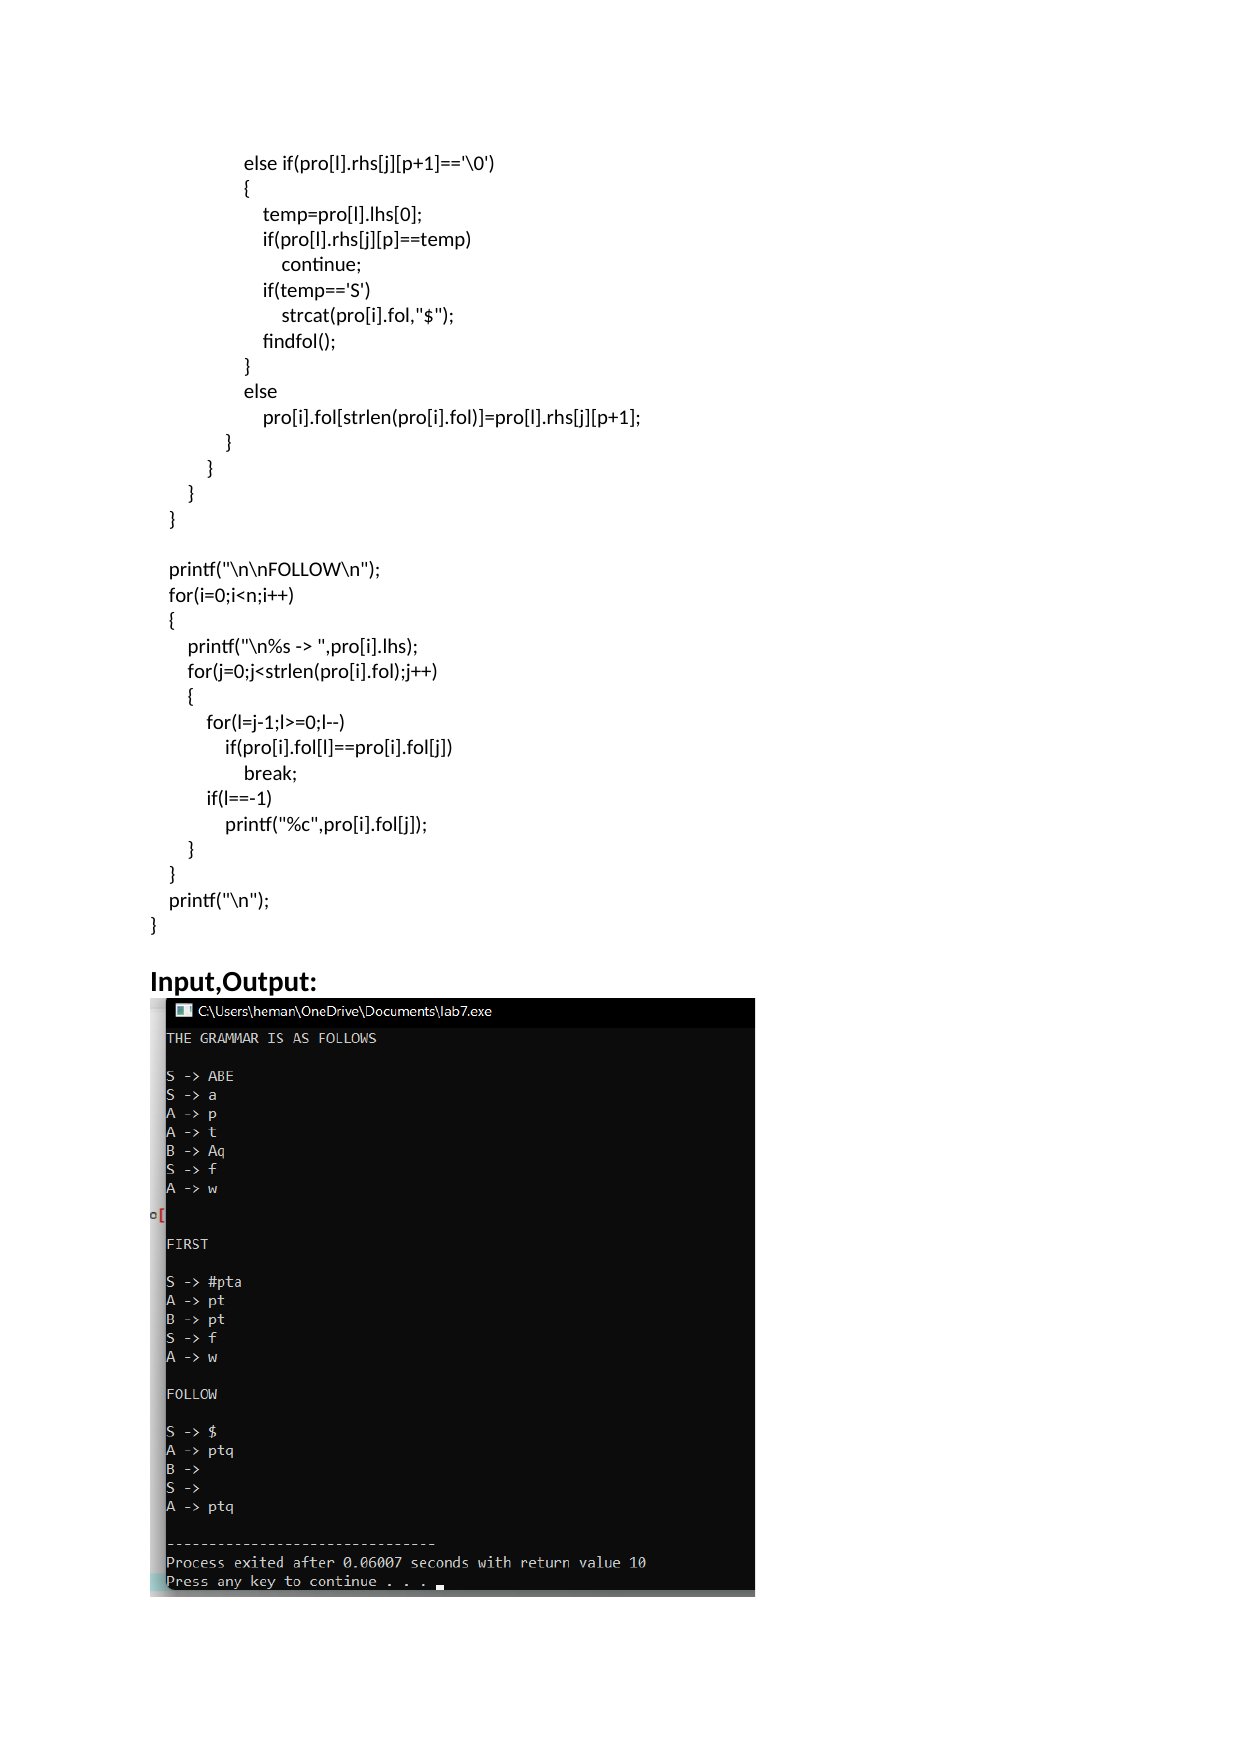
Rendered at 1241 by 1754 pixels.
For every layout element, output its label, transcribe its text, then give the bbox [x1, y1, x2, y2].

text { [150, 684, 1090, 709]
text printf("\n"); [150, 887, 1090, 912]
text printf("\n%s -> ",pro[i].lhs); [150, 633, 1090, 658]
text else if(pro[l].rhs[j][p+1]=='\0') [150, 150, 1090, 175]
text } [150, 429, 1090, 455]
text continue; [150, 252, 1090, 277]
text Input,Output: [150, 963, 1090, 999]
text temp=pro[l].lhs[0]; [150, 201, 1090, 226]
text if(temp=='S') [150, 277, 1090, 302]
text } [150, 912, 1090, 938]
text } [150, 836, 1090, 862]
picture [150, 998, 755, 1597]
text pro[i].fol[strlen(pro[i].fol)]=pro[l].rhs[j][p+1]; [150, 404, 1090, 429]
text { [150, 607, 1090, 633]
text } [150, 353, 1090, 379]
text findfol(); [150, 328, 1090, 353]
text for(l=j-1;l>=0;l--) [150, 709, 1090, 734]
text if(pro[l].rhs[j][p]==temp) [150, 226, 1090, 252]
text if(pro[i].fol[l]==pro[i].fol[j]) [150, 734, 1090, 760]
text if(l==-1) [150, 785, 1090, 811]
text printf("\n\nFOLLOW\n"); [150, 557, 1090, 582]
text { [150, 175, 1090, 201]
text else [150, 379, 1090, 404]
text for(i=0;i<n;i++) [150, 582, 1090, 607]
text } [150, 455, 1090, 480]
text } [150, 506, 1090, 531]
text printf("%c",pro[i].fol[j]); [150, 811, 1090, 836]
text } [150, 480, 1090, 506]
text for(j=0;j<strlen(pro[i].fol);j++) [150, 658, 1090, 684]
text strcat(pro[i].fol,"$"); [150, 302, 1090, 328]
text } [150, 862, 1090, 887]
text break; [150, 760, 1090, 785]
